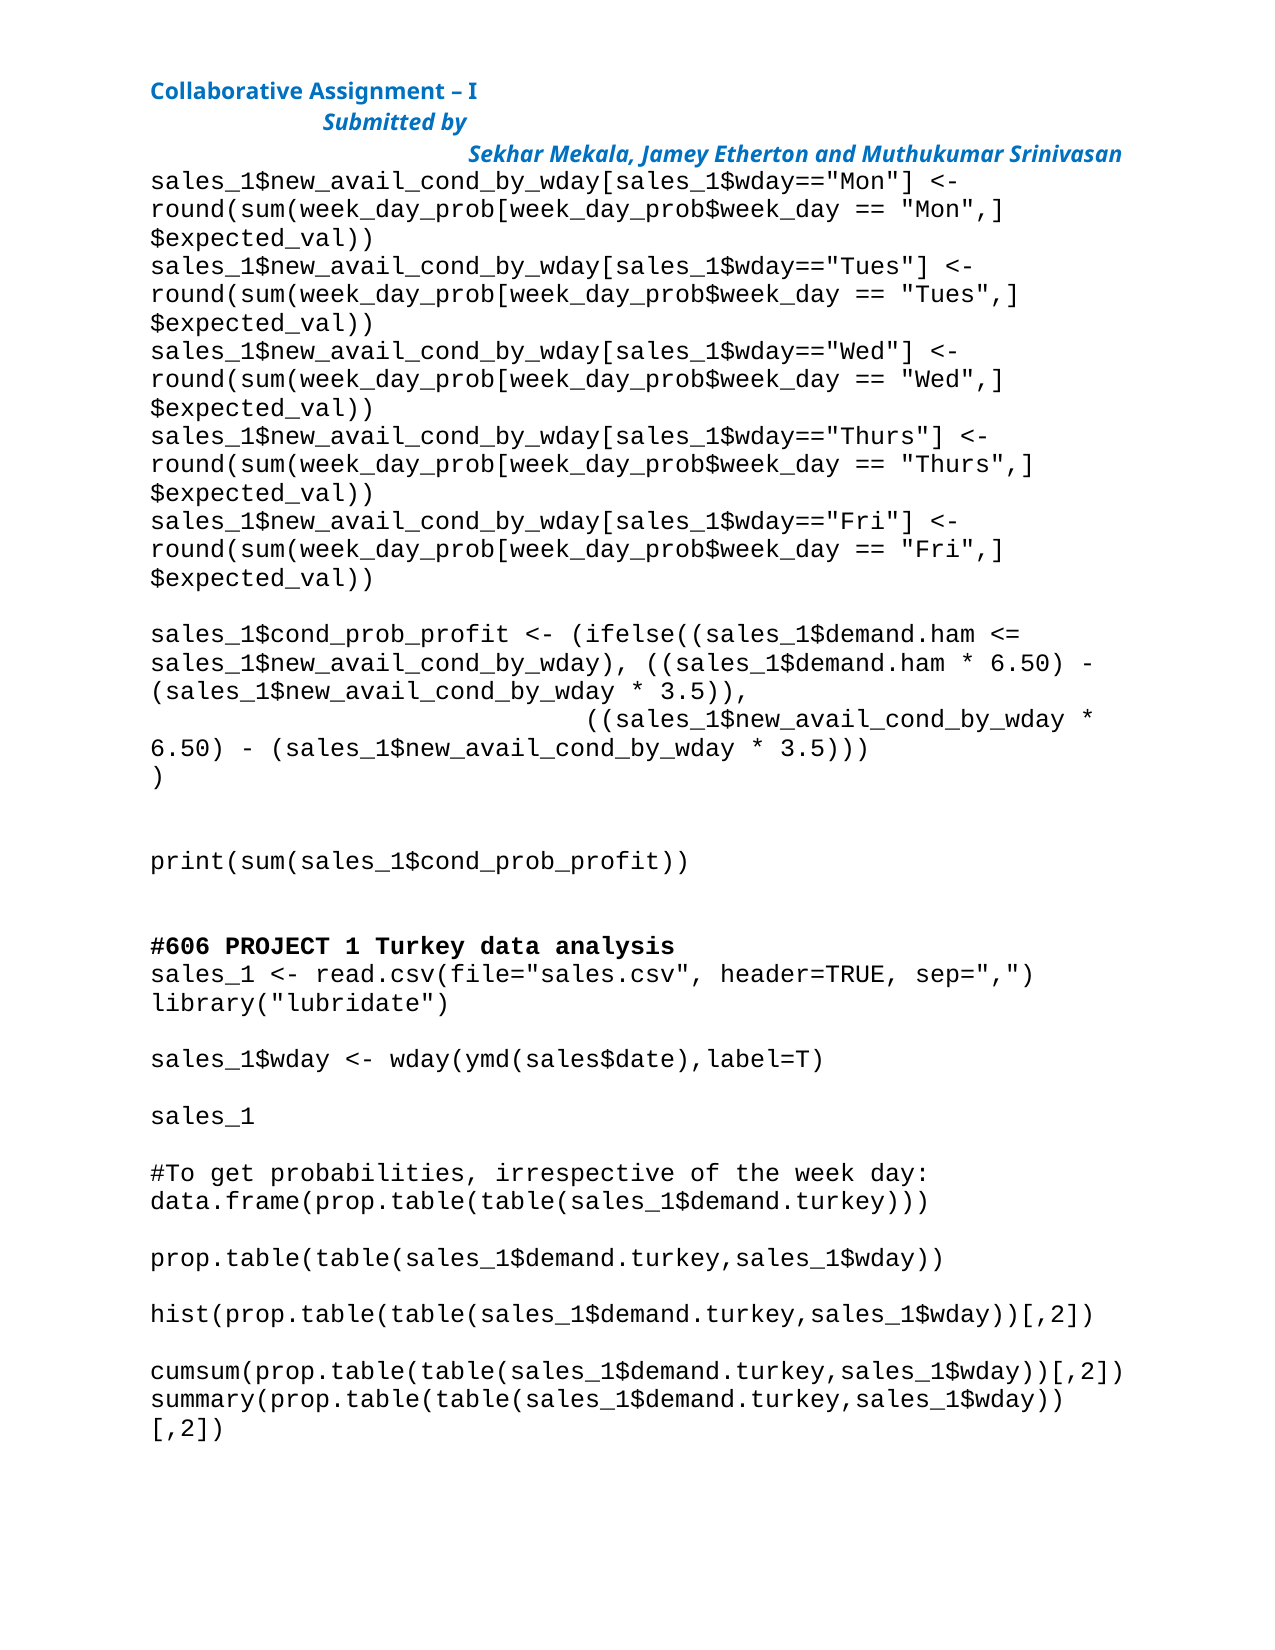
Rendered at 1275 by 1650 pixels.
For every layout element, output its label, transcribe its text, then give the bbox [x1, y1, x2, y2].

text sales_1$new_avail_cond_by_wday[sales_1$wday=="Fri"] <- round(sum(week_day_prob[week_day_prob$week_day == "Fri",]$expected_val)) [150, 509, 1125, 594]
text sales_1 [150, 1104, 1125, 1132]
text library("lubridate") [150, 990, 1125, 1019]
text sales_1$new_avail_cond_by_wday[sales_1$wday=="Thurs"] <- round(sum(week_day_prob[week_day_prob$week_day == "Thurs",]$expected_val)) [150, 424, 1125, 509]
text #606 PROJECT 1 Turkey data analysis [150, 934, 1125, 962]
text print(sum(sales_1$cond_prob_profit)) [150, 849, 1125, 877]
text sales_1$wday <- wday(ymd(sales$date),label=T) [150, 1047, 1125, 1075]
text ) [150, 764, 1125, 792]
text sales_1 <- read.csv(file="sales.csv", header=TRUE, sep=",") [150, 962, 1125, 990]
text data.frame(prop.table(table(sales_1$demand.turkey))) [150, 1189, 1125, 1217]
text summary(prop.table(table(sales_1$demand.turkey,sales_1$wday))[,2]) [150, 1387, 1125, 1444]
text sales_1$new_avail_cond_by_wday[sales_1$wday=="Wed"] <- round(sum(week_day_prob[week_day_prob$week_day == "Wed",]$expected_val)) [150, 339, 1125, 424]
text cumsum(prop.table(table(sales_1$demand.turkey,sales_1$wday))[,2]) [150, 1359, 1125, 1387]
text #To get probabilities, irrespective of the week day: [150, 1160, 1125, 1189]
text sales_1$new_avail_cond_by_wday[sales_1$wday=="Tues"] <- round(sum(week_day_prob[week_day_prob$week_day == "Tues",]$expected_val)) [150, 254, 1125, 339]
text prop.table(table(sales_1$demand.turkey,sales_1$wday)) [150, 1245, 1125, 1274]
text sales_1$new_avail_cond_by_wday[sales_1$wday=="Mon"] <- round(sum(week_day_prob[week_day_prob$week_day == "Mon",]$expected_val)) [150, 169, 1125, 254]
text ((sales_1$new_avail_cond_by_wday * 6.50) - (sales_1$new_avail_cond_by_wday * 3.5))) [150, 707, 1125, 764]
text hist(prop.table(table(sales_1$demand.turkey,sales_1$wday))[,2]) [150, 1302, 1125, 1330]
text sales_1$cond_prob_profit <- (ifelse((sales_1$demand.ham <= sales_1$new_avail_cond_by_wday), ((sales_1$demand.ham * 6.50) - (sales_1$new_avail_cond_by_wday * 3.5)), [150, 622, 1125, 707]
